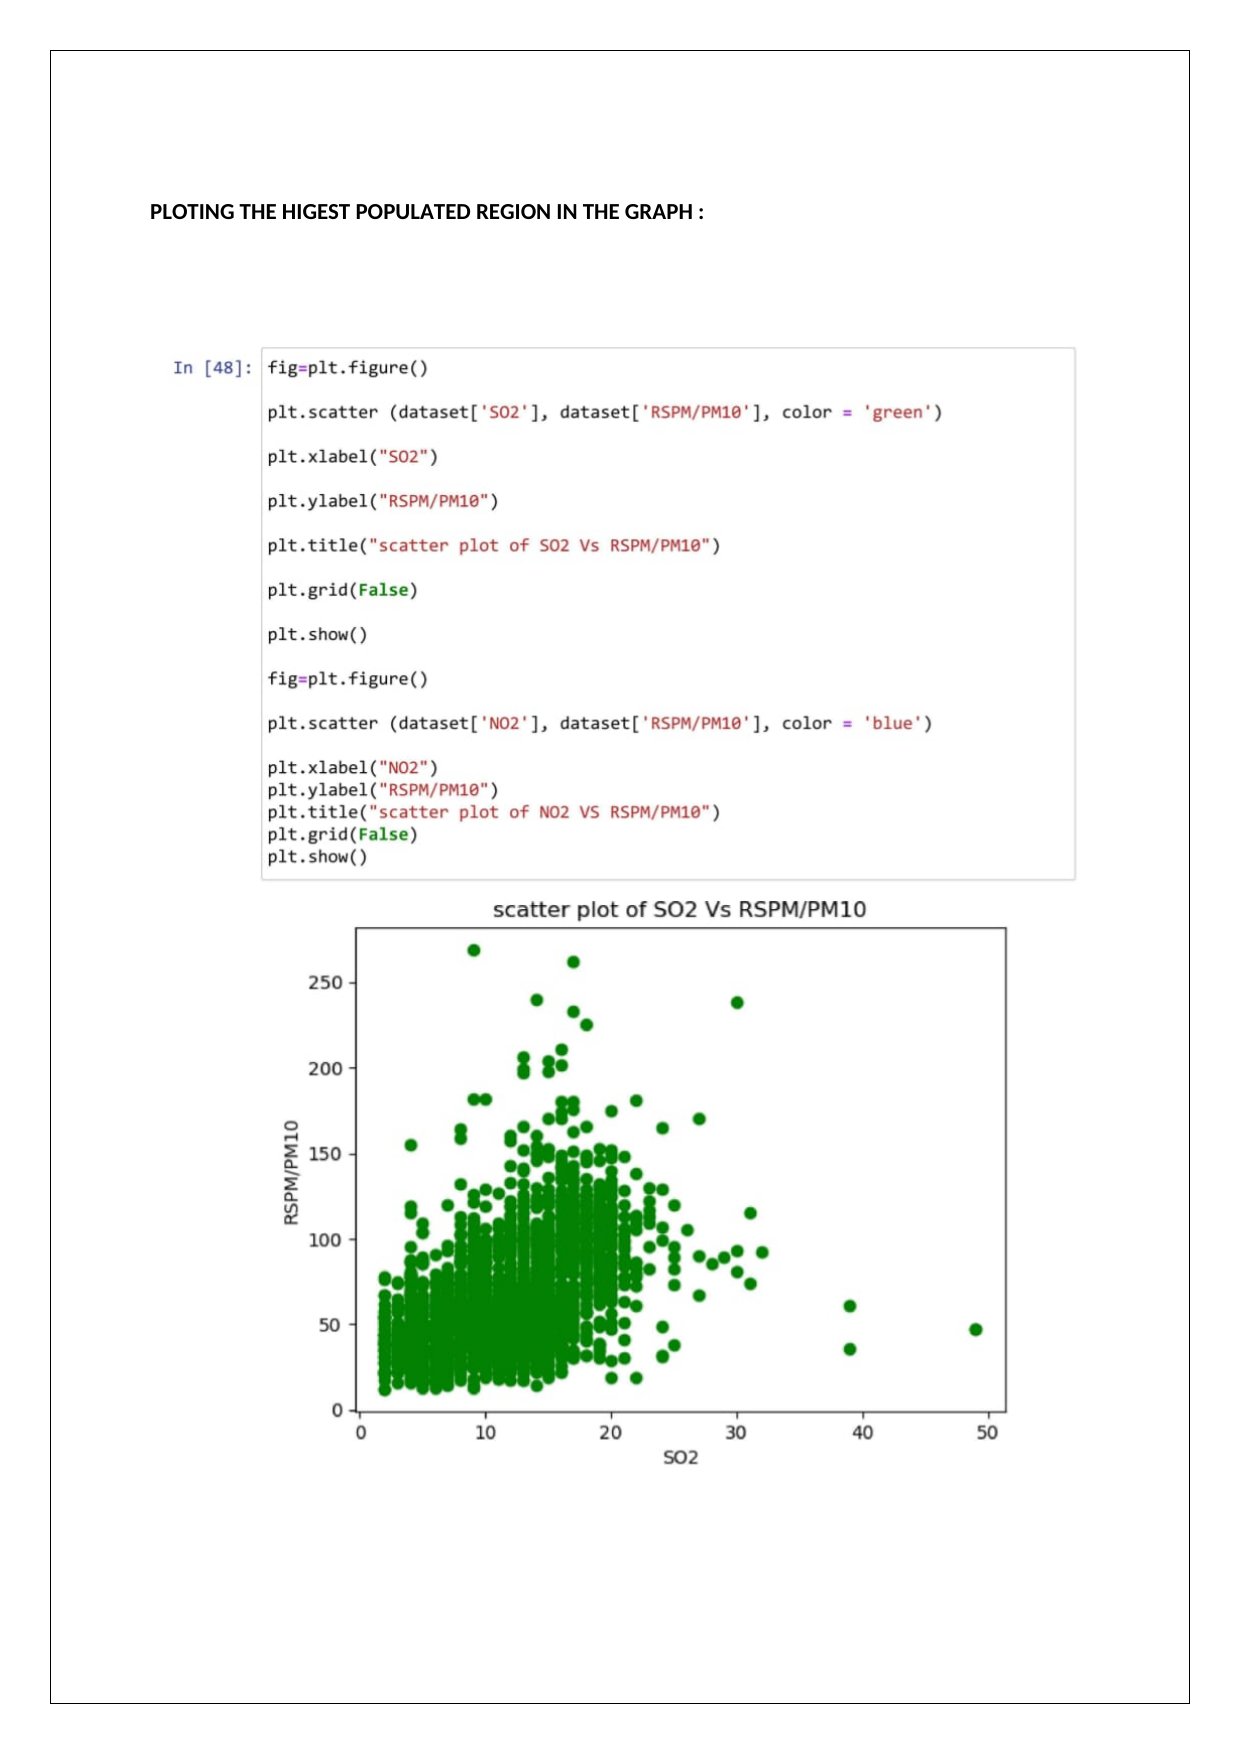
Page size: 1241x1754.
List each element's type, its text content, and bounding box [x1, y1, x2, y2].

text PLOTING THE HIGEST POPULATED REGION IN THE GRAPH : [150, 197, 1090, 225]
picture [150, 337, 1091, 1475]
